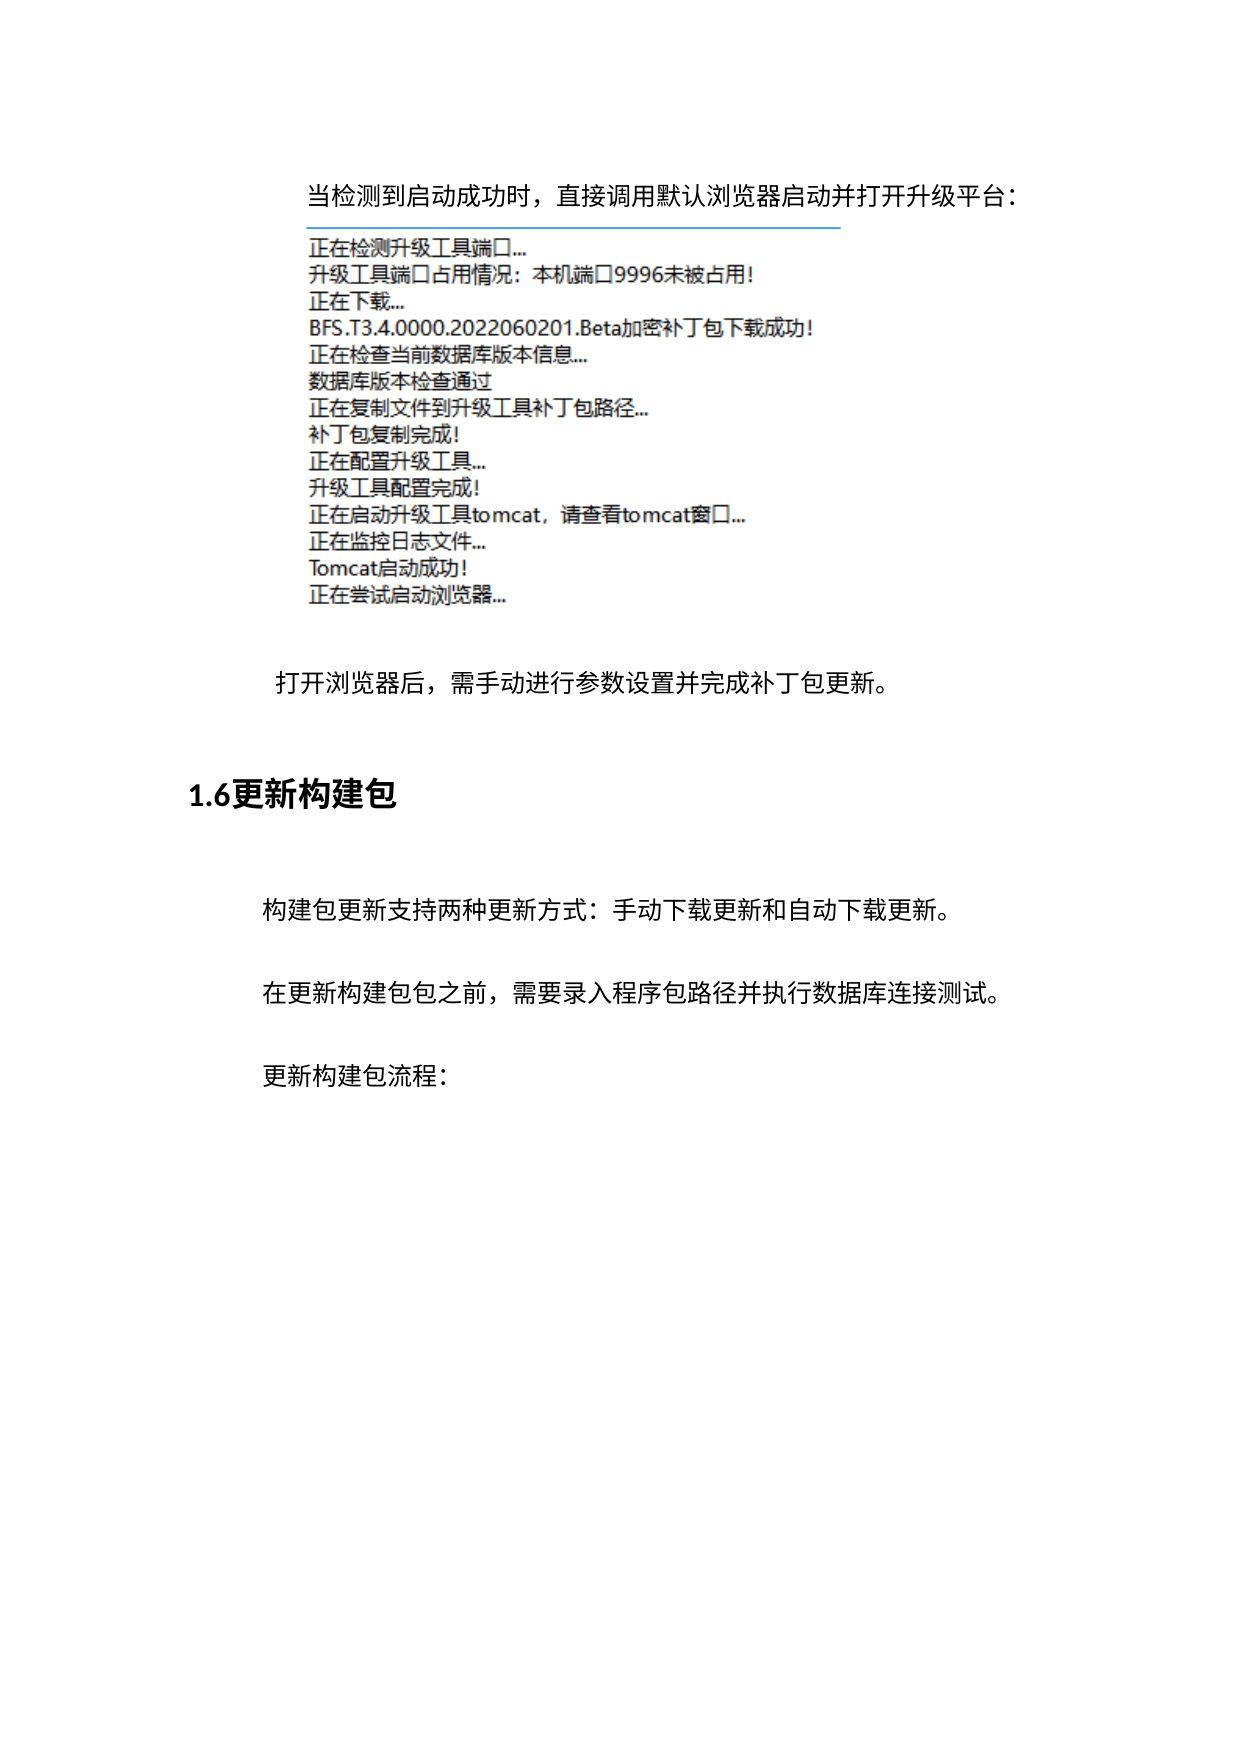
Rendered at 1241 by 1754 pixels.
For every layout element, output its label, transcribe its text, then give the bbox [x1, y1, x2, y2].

text 打开浏览器后，需手动进行参数设置并完成补丁包更新。 [231, 649, 1028, 714]
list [262, 162, 1053, 227]
text 更新构建包流程： [212, 1042, 1028, 1107]
text 在更新构建包包之前，需要录入程序包路径并执行数据库连接测试。 [212, 959, 1028, 1024]
text 构建包更新支持两种更新方式：手动下载更新和自动下载更新。 [212, 876, 1028, 941]
subtitle 更新构建包 [187, 760, 1028, 825]
picture [306, 227, 841, 626]
